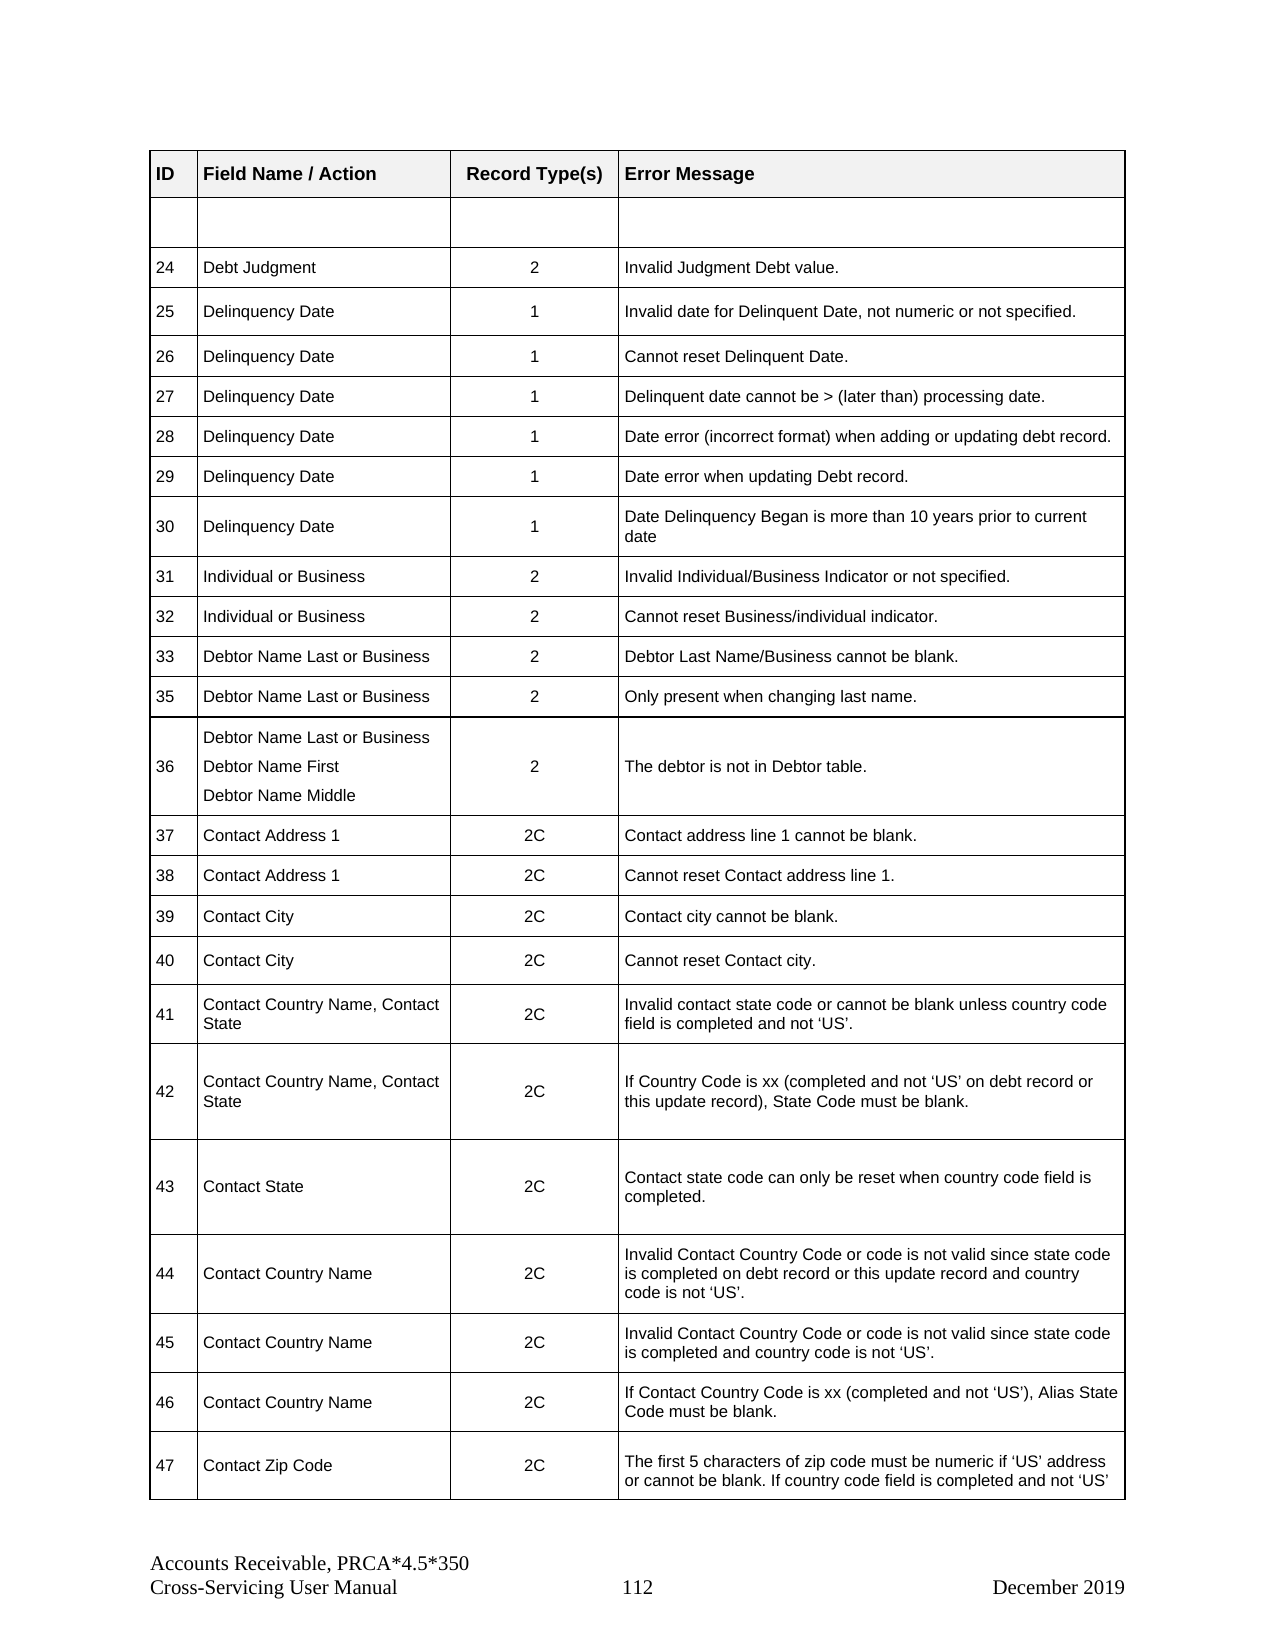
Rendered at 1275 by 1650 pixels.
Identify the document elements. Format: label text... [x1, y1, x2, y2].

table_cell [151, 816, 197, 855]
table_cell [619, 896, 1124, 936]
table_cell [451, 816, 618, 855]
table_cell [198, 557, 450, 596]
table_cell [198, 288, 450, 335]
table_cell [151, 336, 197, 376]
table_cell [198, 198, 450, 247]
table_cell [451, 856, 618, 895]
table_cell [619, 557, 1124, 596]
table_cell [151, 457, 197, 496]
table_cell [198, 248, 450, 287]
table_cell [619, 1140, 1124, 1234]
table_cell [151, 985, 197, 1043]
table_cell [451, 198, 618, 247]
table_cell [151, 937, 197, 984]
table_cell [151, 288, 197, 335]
table_header ID [151, 151, 197, 197]
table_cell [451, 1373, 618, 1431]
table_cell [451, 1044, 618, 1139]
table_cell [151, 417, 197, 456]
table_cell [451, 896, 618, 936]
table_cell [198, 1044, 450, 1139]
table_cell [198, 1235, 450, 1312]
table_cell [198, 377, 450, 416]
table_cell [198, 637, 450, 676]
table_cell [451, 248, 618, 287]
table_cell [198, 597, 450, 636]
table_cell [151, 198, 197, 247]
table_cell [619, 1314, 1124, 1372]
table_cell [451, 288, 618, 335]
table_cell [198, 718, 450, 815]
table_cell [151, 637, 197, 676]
table_header Record Type(s) [451, 151, 618, 197]
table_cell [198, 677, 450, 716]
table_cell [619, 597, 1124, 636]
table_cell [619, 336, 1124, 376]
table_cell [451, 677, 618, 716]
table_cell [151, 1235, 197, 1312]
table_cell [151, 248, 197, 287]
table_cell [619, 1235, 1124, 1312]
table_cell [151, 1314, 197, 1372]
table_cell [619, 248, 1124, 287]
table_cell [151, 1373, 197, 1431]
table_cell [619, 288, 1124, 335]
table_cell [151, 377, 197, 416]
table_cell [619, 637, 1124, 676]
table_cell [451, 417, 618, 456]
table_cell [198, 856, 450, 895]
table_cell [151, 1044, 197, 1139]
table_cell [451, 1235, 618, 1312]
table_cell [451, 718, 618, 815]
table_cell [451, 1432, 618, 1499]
table_header Field Name / Action [198, 151, 450, 197]
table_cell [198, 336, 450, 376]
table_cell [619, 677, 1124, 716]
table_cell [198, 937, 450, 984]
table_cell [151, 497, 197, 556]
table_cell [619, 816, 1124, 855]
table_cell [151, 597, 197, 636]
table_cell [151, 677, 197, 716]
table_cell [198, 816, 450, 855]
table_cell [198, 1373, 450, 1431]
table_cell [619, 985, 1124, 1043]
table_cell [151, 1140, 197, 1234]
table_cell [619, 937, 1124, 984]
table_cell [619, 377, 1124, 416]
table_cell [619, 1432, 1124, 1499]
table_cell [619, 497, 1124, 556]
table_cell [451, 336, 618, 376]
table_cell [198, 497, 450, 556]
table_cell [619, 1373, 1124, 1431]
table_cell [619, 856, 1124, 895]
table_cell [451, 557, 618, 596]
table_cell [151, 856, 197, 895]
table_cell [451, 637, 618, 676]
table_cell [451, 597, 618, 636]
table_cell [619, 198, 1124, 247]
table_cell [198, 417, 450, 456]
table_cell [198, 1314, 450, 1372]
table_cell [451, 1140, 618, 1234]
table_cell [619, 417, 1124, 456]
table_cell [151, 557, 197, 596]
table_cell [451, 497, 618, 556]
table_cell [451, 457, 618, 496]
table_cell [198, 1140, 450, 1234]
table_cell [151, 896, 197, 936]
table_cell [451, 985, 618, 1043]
table_header Error Message [619, 151, 1124, 197]
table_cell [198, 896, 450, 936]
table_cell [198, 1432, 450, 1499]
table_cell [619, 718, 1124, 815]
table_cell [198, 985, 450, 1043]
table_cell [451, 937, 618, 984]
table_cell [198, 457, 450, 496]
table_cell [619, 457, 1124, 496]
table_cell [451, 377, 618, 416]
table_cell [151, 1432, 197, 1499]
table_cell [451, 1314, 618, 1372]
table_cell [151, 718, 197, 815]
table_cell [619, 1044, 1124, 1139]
